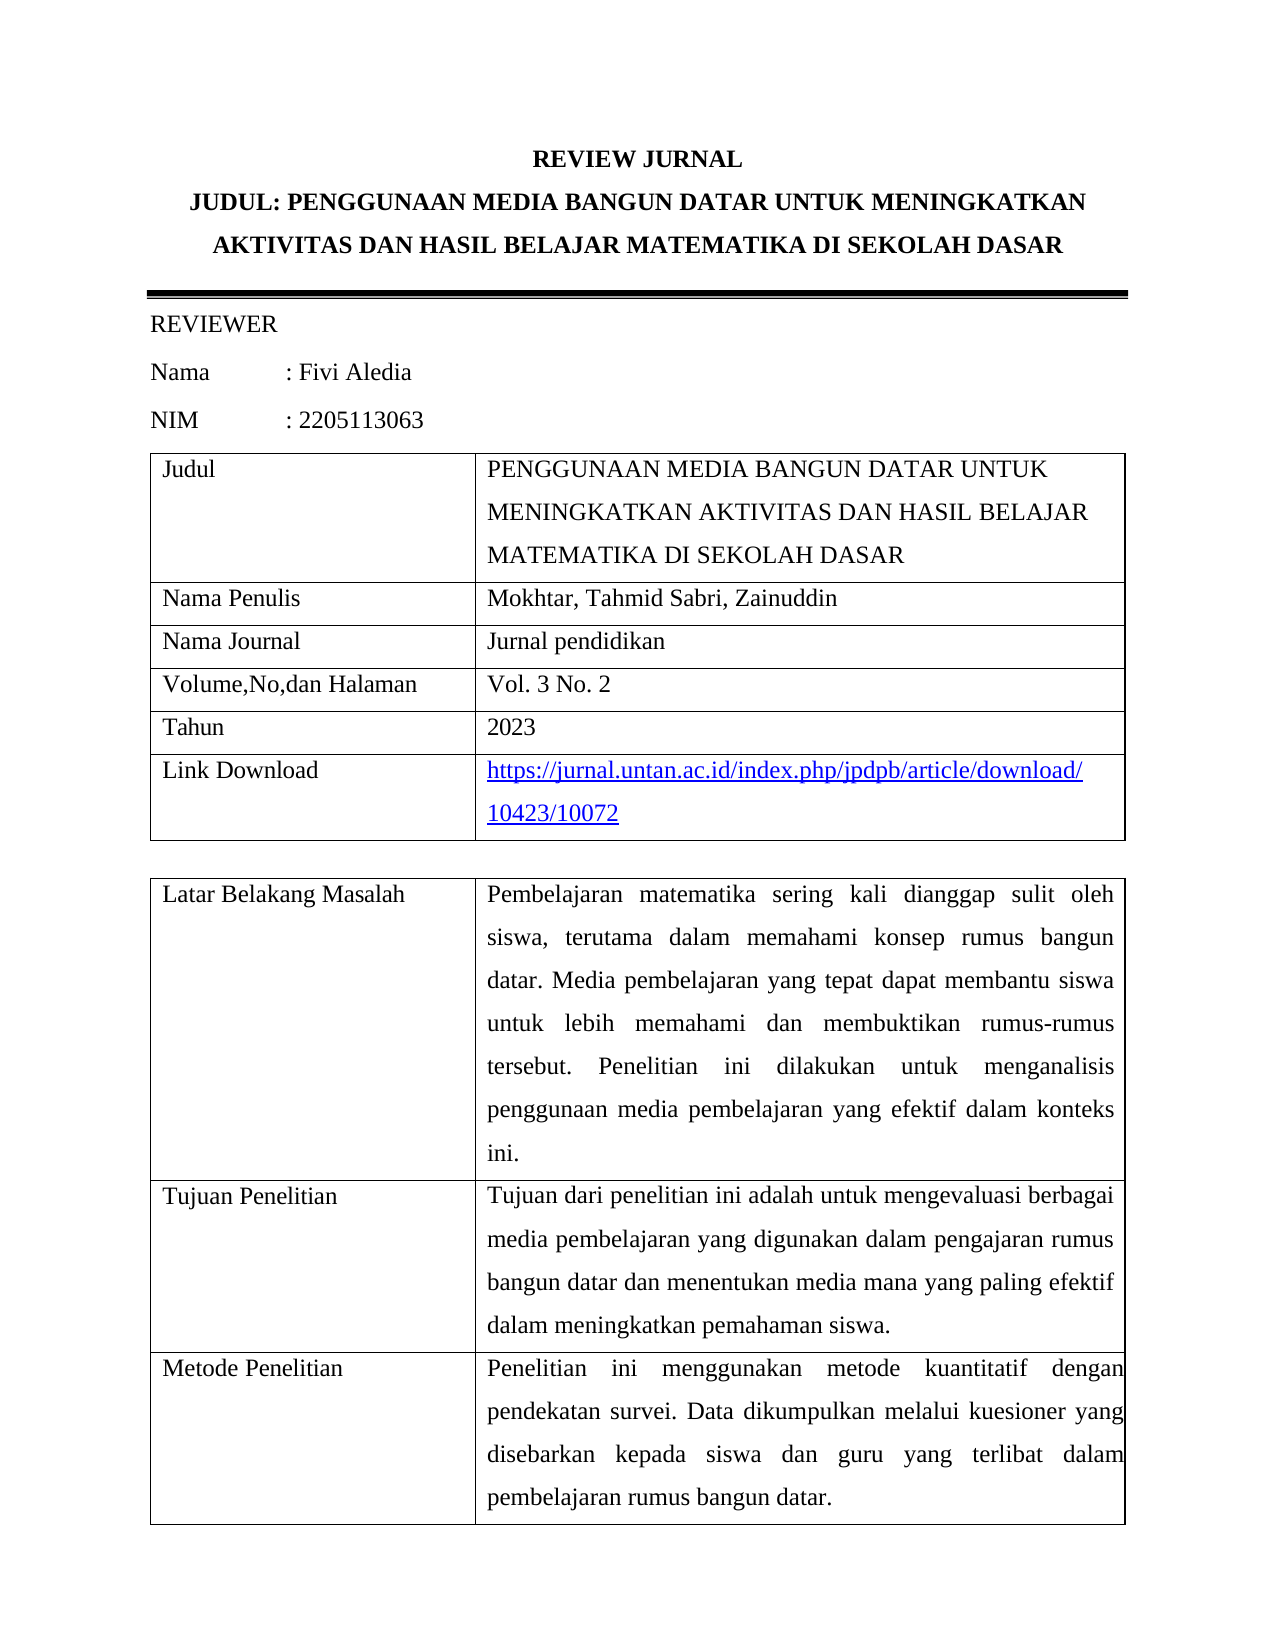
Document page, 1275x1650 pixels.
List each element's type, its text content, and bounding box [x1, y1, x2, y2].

table_cell Tujuan Penelitian [151, 1181, 475, 1352]
table_cell Metode Penelitian [151, 1353, 475, 1524]
table_cell Tujuan dari penelitian ini adalah untuk mengevaluasi berbagai media pembelajaran yang digunakan dalam pengajaran rumus bangun datar dan menentukan media mana yang paling efektif dalam meningkatkan pemahaman siswa. [476, 1181, 1124, 1352]
text Nama : Fivi Aledia [135, 357, 1137, 386]
table_header PENGGUNAAN MEDIA BANGUN DATAR UNTUK MENINGKATKAN AKTIVITAS DAN HASIL BELAJAR MATEMATIKA DI SEKOLAH DASAR [476, 454, 1124, 582]
table_cell Jurnal pendidikan [476, 626, 1124, 668]
table_cell Vol. 3 No. 2 [476, 669, 1124, 711]
table_cell Nama Journal [151, 626, 475, 668]
table_cell Volume,No,dan Halaman [151, 669, 475, 711]
table_cell Nama Penulis [151, 583, 475, 625]
table_cell Link Download [151, 755, 475, 840]
table_cell https://jurnal.untan.ac.id/index.php/jpdpb/article/download/10423/10072 [476, 755, 1124, 840]
text REVIEWER [150, 297, 1137, 338]
table_cell 2023 [476, 712, 1124, 754]
text REVIEW JURNAL [145, 144, 1130, 172]
table_header Judul [151, 454, 475, 582]
text JUDUL: PENGGUNAAN MEDIA BANGUN DATAR UNTUK MENINGKATKAN AKTIVITAS DAN HASIL BELAJAR MATEMATIKA DI SEKOLAH DASAR [144, 187, 1131, 259]
table_cell Mokhtar, Tahmid Sabri, Zainuddin [476, 583, 1124, 625]
table_header Pembelajaran matematika sering kali dianggap sulit oleh siswa, terutama dalam memahami konsep rumus bangun datar. Media pembelajaran yang tepat dapat membantu siswa untuk lebih memahami dan membuktikan rumus-rumus tersebut. Penelitian ini dilakukan untuk menganalisis penggunaan media pembelajaran yang efektif dalam konteks ini. [476, 879, 1124, 1179]
text NIM : 2205113063 [135, 405, 1137, 434]
table_cell Tahun [151, 712, 475, 754]
table_header Latar Belakang Masalah [151, 879, 475, 1179]
table_cell Penelitian ini menggunakan metode kuantitatif dengan pendekatan survei. Data dikumpulkan melalui kuesioner yang disebarkan kepada siswa dan guru yang terlibat dalam pembelajaran rumus bangun datar. [476, 1353, 1124, 1524]
